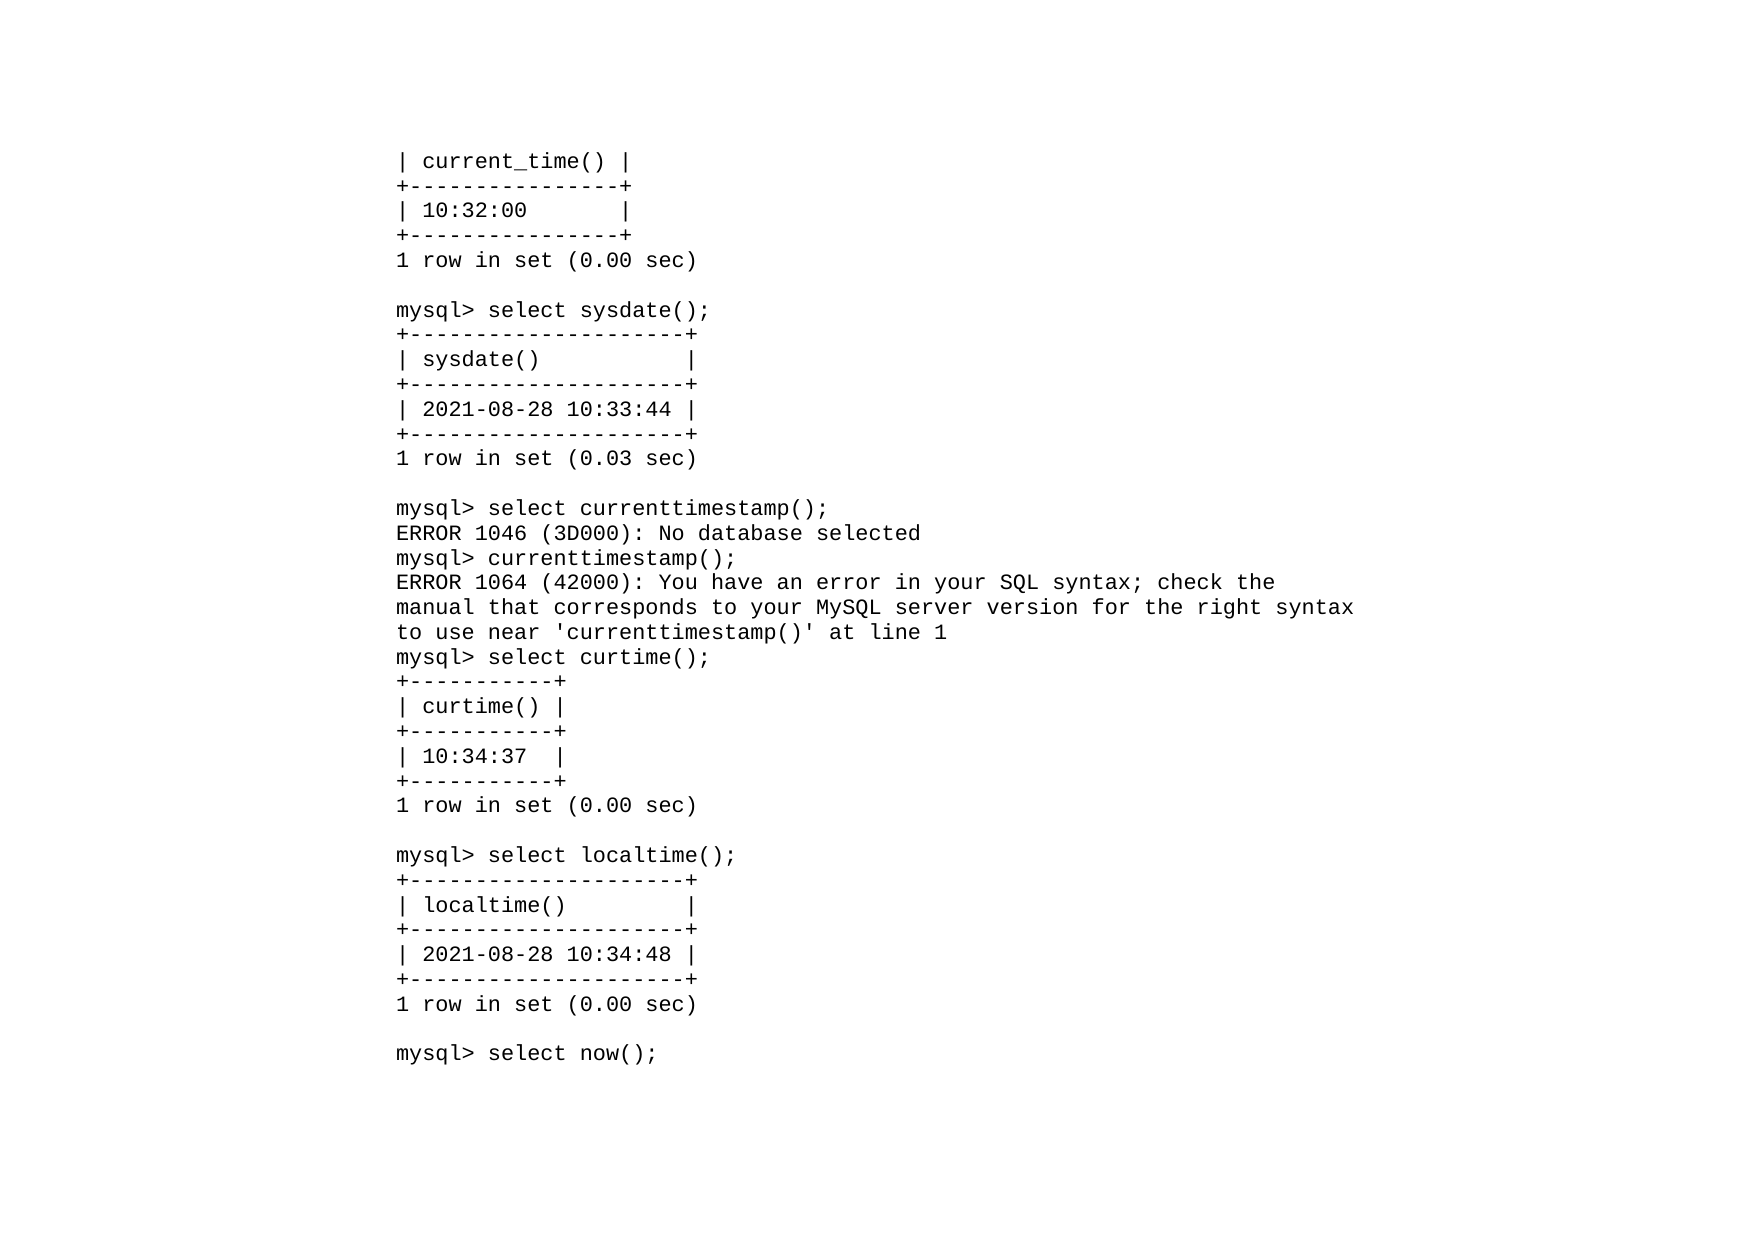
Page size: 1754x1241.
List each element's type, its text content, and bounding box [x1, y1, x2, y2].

text +-----------+ [396, 770, 1358, 794]
text +---------------------+ [396, 373, 1358, 398]
text | 2021-08-28 10:33:44 | [396, 398, 1358, 423]
text 1 row in set (0.00 sec) [396, 993, 1358, 1018]
text mysql> currenttimestamp(); [396, 547, 1358, 571]
text ERROR 1064 (42000): You have an error in your SQL syntax; check the manual that corresponds to your MySQL server version for the right syntax to use near 'currenttimestamp()' at line 1 [396, 571, 1358, 646]
text +---------------------+ [396, 918, 1358, 943]
text 1 row in set (0.00 sec) [396, 249, 1358, 274]
text +----------------+ [396, 224, 1358, 249]
text | 2021-08-28 10:34:48 | [396, 943, 1358, 968]
text | 10:32:00 | [396, 199, 1358, 224]
text +---------------------+ [396, 869, 1358, 894]
text 1 row in set (0.00 sec) [396, 794, 1358, 819]
text mysql> select now(); [396, 1042, 1358, 1067]
text | sysdate() | [396, 348, 1358, 373]
text | localtime() | [396, 894, 1358, 918]
text +-----------+ [396, 671, 1358, 695]
text +---------------------+ [396, 323, 1358, 348]
text +----------------+ [396, 175, 1358, 199]
text mysql> select localtime(); [396, 844, 1358, 869]
text mysql> select currenttimestamp(); [396, 497, 1358, 522]
text +-----------+ [396, 720, 1358, 745]
text | curtime() | [396, 695, 1358, 720]
text 1 row in set (0.03 sec) [396, 447, 1358, 472]
text +---------------------+ [396, 423, 1358, 447]
text ERROR 1046 (3D000): No database selected [396, 522, 1358, 547]
text +---------------------+ [396, 968, 1358, 993]
text | current_time() | [396, 150, 1358, 175]
text | 10:34:37 | [396, 745, 1358, 770]
text mysql> select sysdate(); [396, 299, 1358, 323]
text mysql> select curtime(); [396, 646, 1358, 671]
